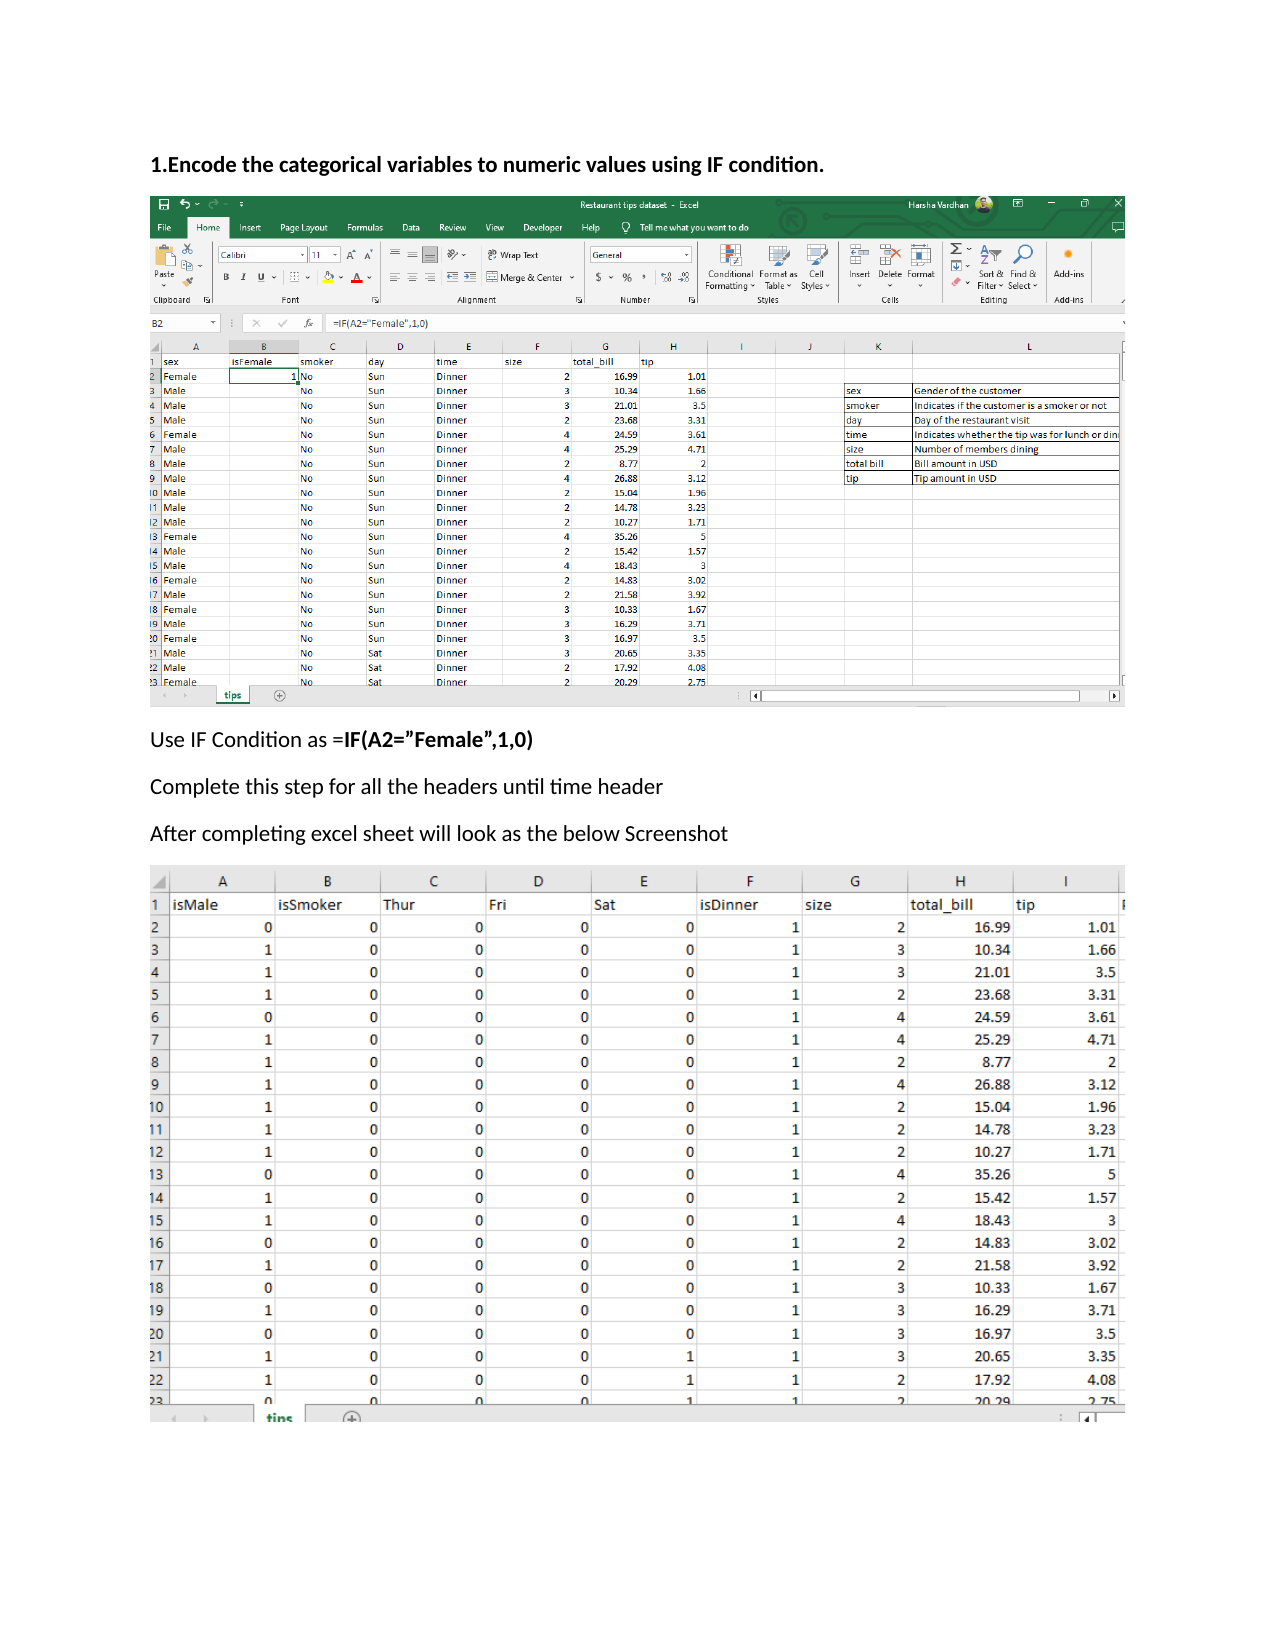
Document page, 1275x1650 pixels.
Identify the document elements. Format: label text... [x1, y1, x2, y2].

text After completing excel sheet will look as the below Screenshot [150, 819, 1125, 847]
text 1.Encode the categorical variables to numeric values using IF condition. [150, 150, 1125, 178]
picture [150, 196, 1125, 707]
picture [150, 865, 1125, 1422]
text Complete this step for all the headers until time header [150, 772, 1125, 800]
text Use IF Condition as =IF(A2=”Female”,1,0) [150, 725, 1125, 753]
